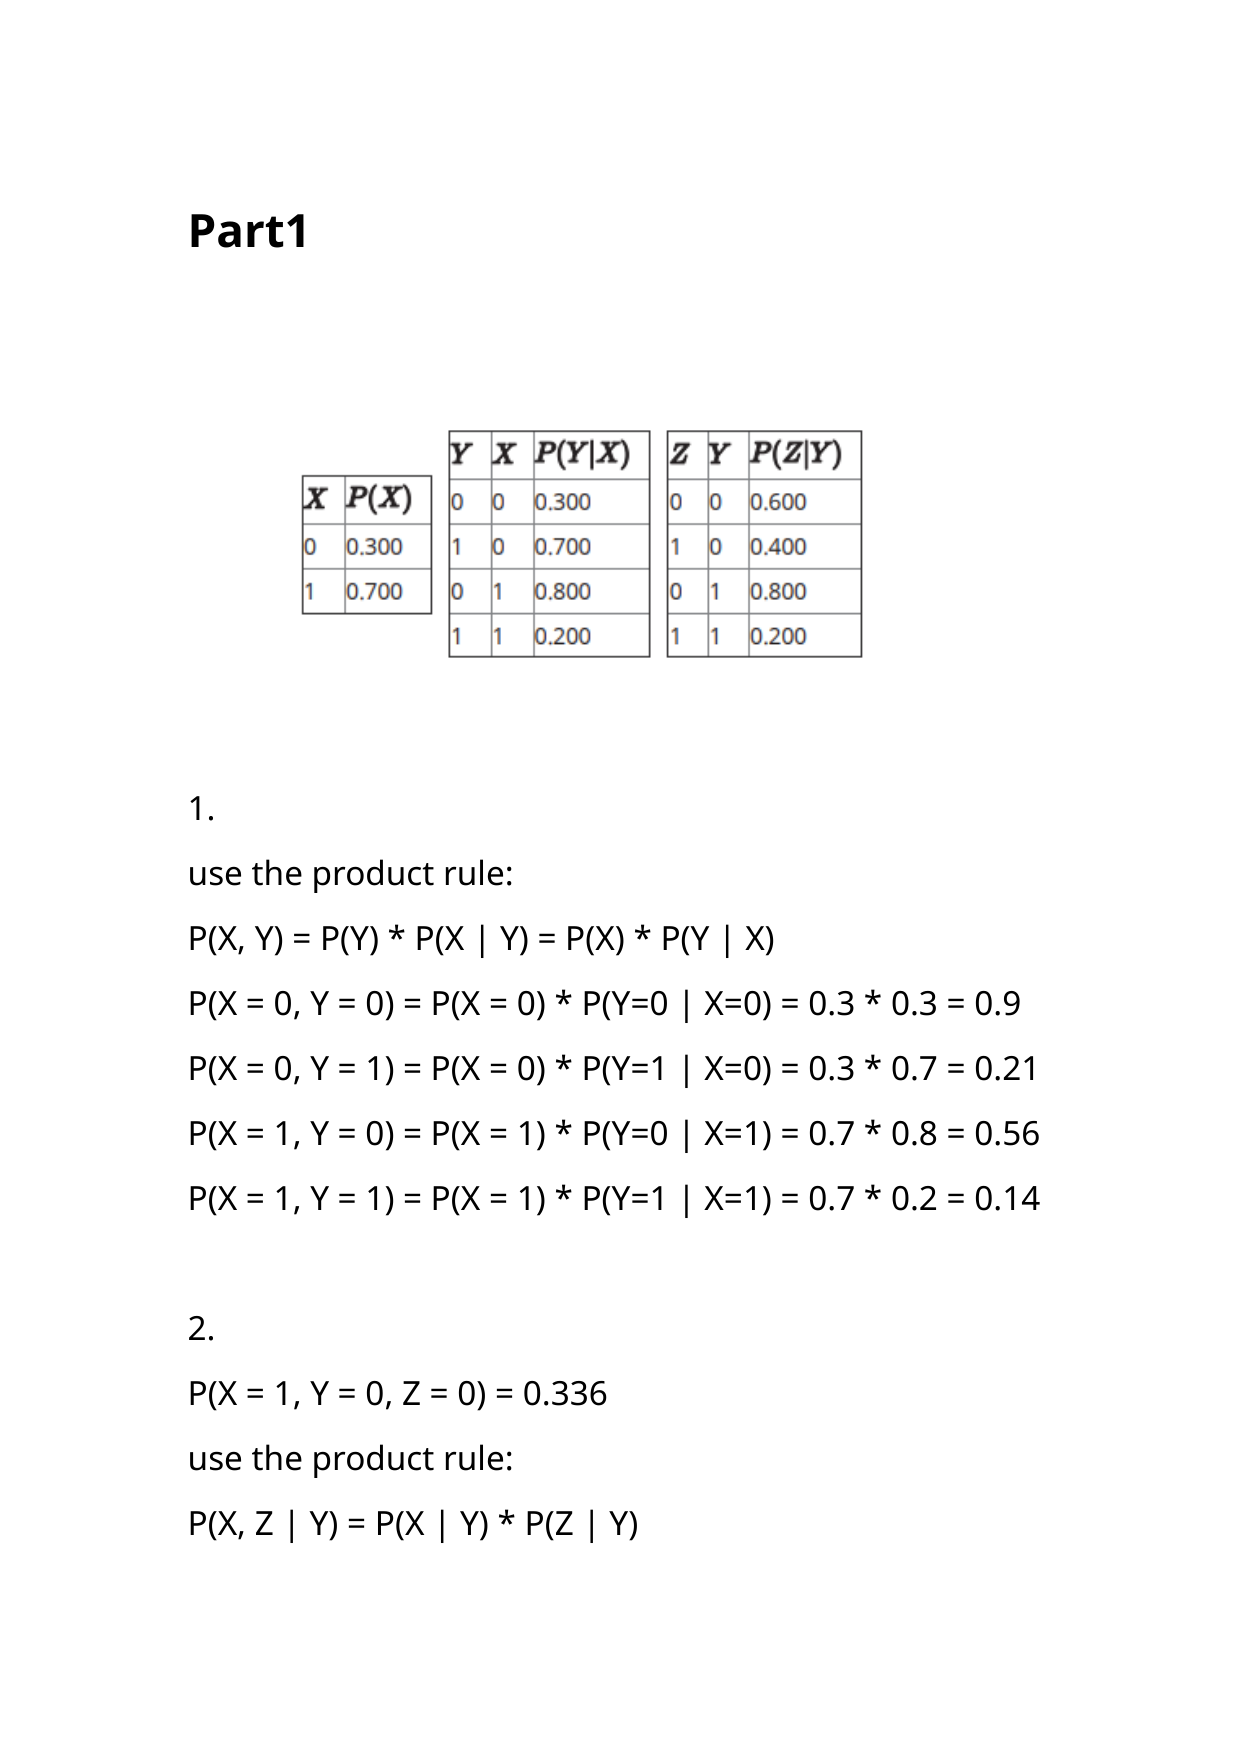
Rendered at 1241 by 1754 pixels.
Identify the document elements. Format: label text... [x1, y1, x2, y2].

text use the product rule: [187, 840, 1053, 905]
text use the product rule: [187, 1425, 1053, 1490]
text P(X = 1, Y = 0, Z = 0) = 0.336 [187, 1360, 1053, 1425]
text P(X, Z | Y) = P(X | Y) * P(Z | Y) [187, 1490, 1053, 1555]
subtitle Part1 [187, 197, 1053, 262]
text P(X, Y) = P(Y) * P(X | Y) = P(X) * P(Y | X) [187, 905, 1053, 970]
picture [187, 384, 959, 751]
text P(X = 1, Y = 0) = P(X = 1) * P(Y=0 | X=1) = 0.7 * 0.8 = 0.56 [187, 1100, 1053, 1165]
text P(X = 0, Y = 1) = P(X = 0) * P(Y=1 | X=0) = 0.3 * 0.7 = 0.21 [187, 1035, 1053, 1100]
text P(X = 0, Y = 0) = P(X = 0) * P(Y=0 | X=0) = 0.3 * 0.3 = 0.9 [187, 970, 1053, 1035]
text 2. [187, 1295, 1053, 1360]
text 1. [187, 775, 1053, 840]
text P(X = 1, Y = 1) = P(X = 1) * P(Y=1 | X=1) = 0.7 * 0.2 = 0.14 [187, 1165, 1053, 1230]
